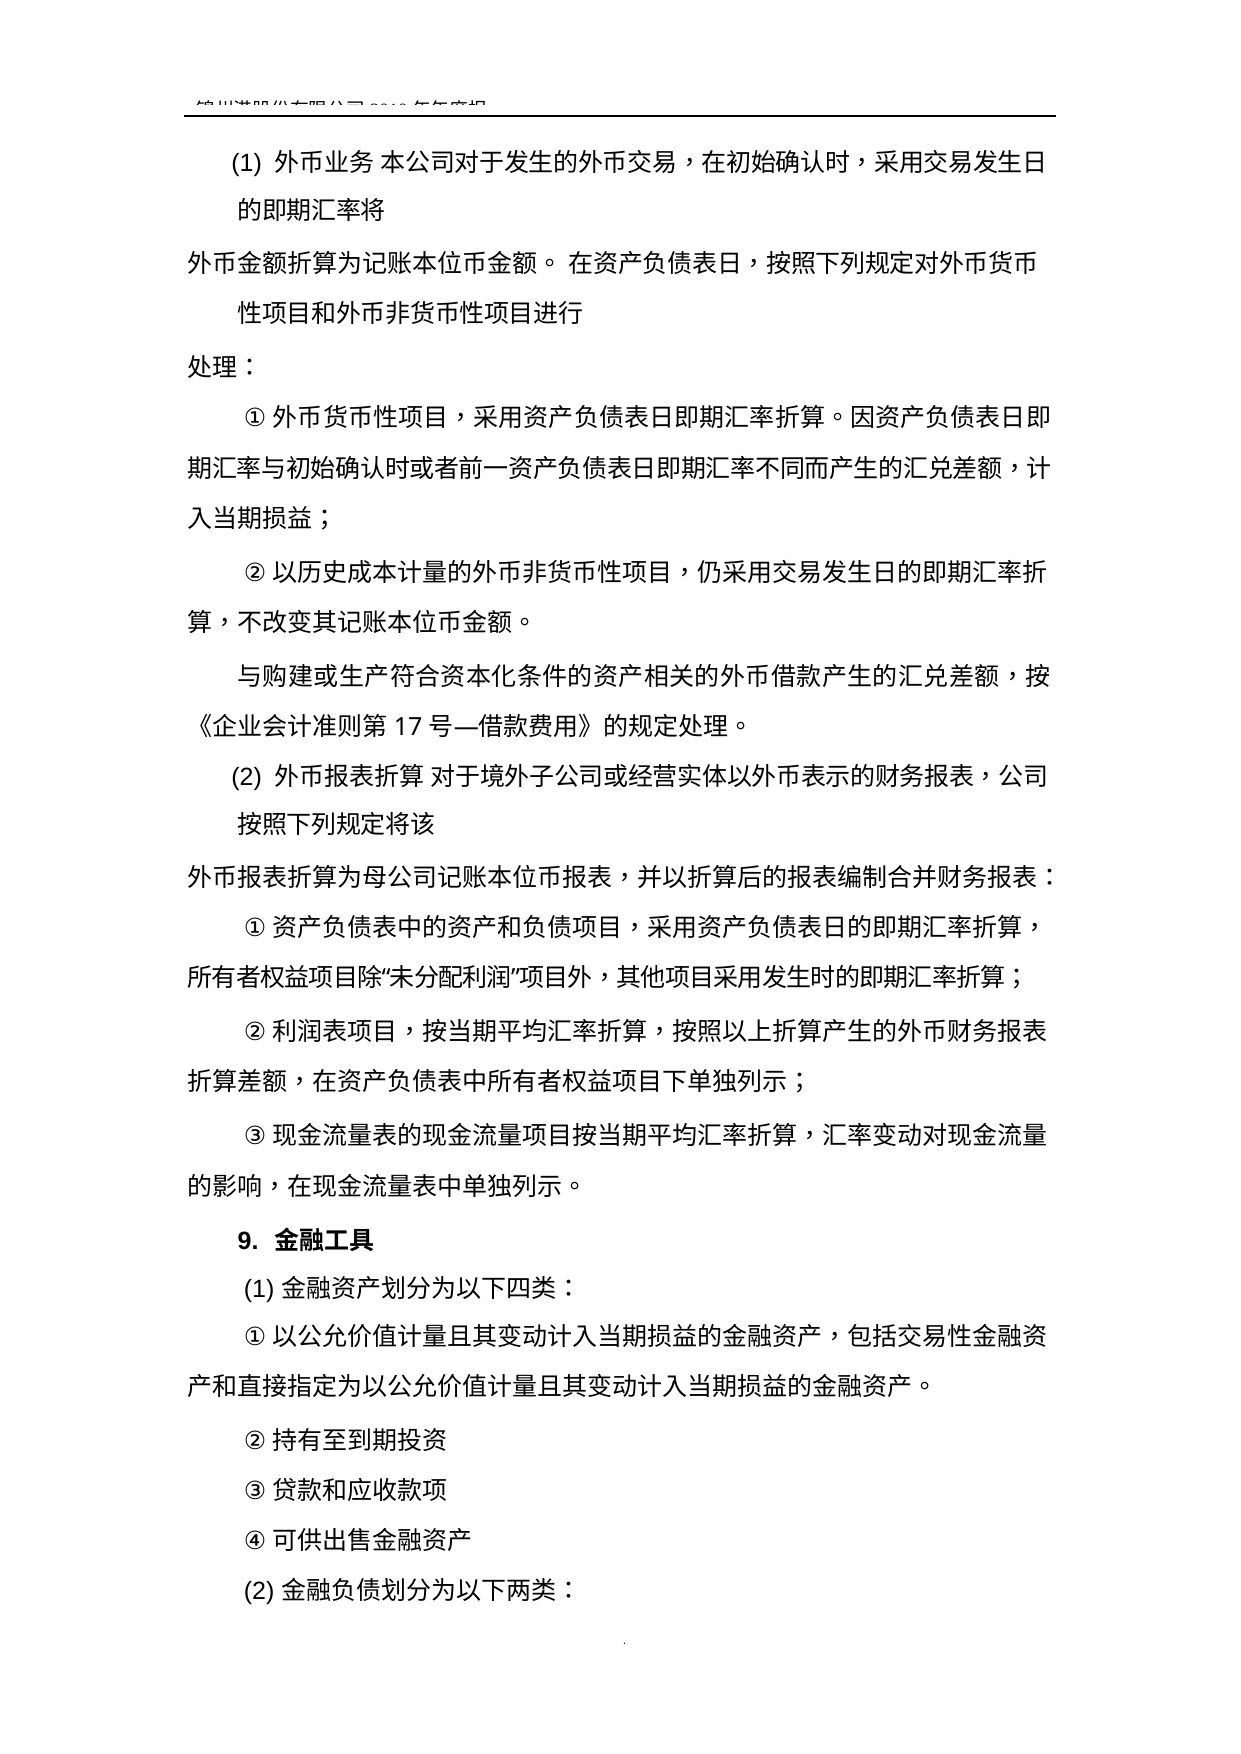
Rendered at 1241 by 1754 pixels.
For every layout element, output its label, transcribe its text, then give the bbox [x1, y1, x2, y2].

text 处理： [187, 350, 1078, 384]
text ② 以历史成本计量的外币非货币性项目，仍采用交易发生日的即期汇率折 算，不改变其记账本位币金额。 [187, 555, 1055, 639]
text ③ 现金流量表的现金流量项目按当期平均汇率折算，汇率变动对现金流量 的影响，在现金流量表中单独列示。 [187, 1118, 1055, 1202]
text 9. 金融工具 [237, 1222, 1078, 1256]
text ③ 贷款和应收款项 [243, 1473, 1078, 1507]
text (2) 金融负债划分为以下两类： [243, 1572, 1078, 1607]
text (1) 外币业务 本公司对于发生的外币交易，在初始确认时，采用交易发生日的即期汇率将 [231, 145, 1054, 227]
text 《企业会计准则第 17 号—借款费用》的规定处理。 [187, 709, 1078, 743]
text ① 资产负债表中的资产和负债项目，采用资产负债表日的即期汇率折算， 所有者权益项目除“未分配利润”项目外，其他项目采用发生时的即期汇率折算； [187, 909, 1078, 994]
text ① 外币货币性项目，采用资产负债表日即期汇率折算。因资产负债表日即 期汇率与初始确认时或者前一资产负债表日即期汇率不同而产生的汇兑差额，计 入当期损益； [187, 400, 1054, 535]
text ② 利润表项目，按当期平均汇率折算，按照以上折算产生的外币财务报表 折算差额，在资产负债表中所有者权益项目下单独列示； [187, 1014, 1056, 1098]
text ① 以公允价值计量且其变动计入当期损益的金融资产，包括交易性金融资 产和直接指定为以公允价值计量且其变动计入当期损益的金融资产。 [187, 1318, 1055, 1403]
text ④ 可供出售金融资产 [243, 1523, 1078, 1557]
text 外币报表折算为母公司记账本位币报表，并以折算后的报表编制合并财务报表： [187, 859, 1078, 894]
text 外币金额折算为记账本位币金额。 在资产负债表日，按照下列规定对外币货币性项目和外币非货币性项目进行 [187, 246, 1054, 330]
text (1) 金融资产划分为以下四类： [243, 1270, 1078, 1304]
text 与购建或生产符合资本化条件的资产相关的外币借款产生的汇兑差额，按 [237, 659, 1078, 693]
text ② 持有至到期投资 [243, 1423, 1078, 1457]
text (2) 外币报表折算 对于境外子公司或经营实体以外币表示的财务报表，公司按照下列规定将该 [231, 759, 1054, 840]
